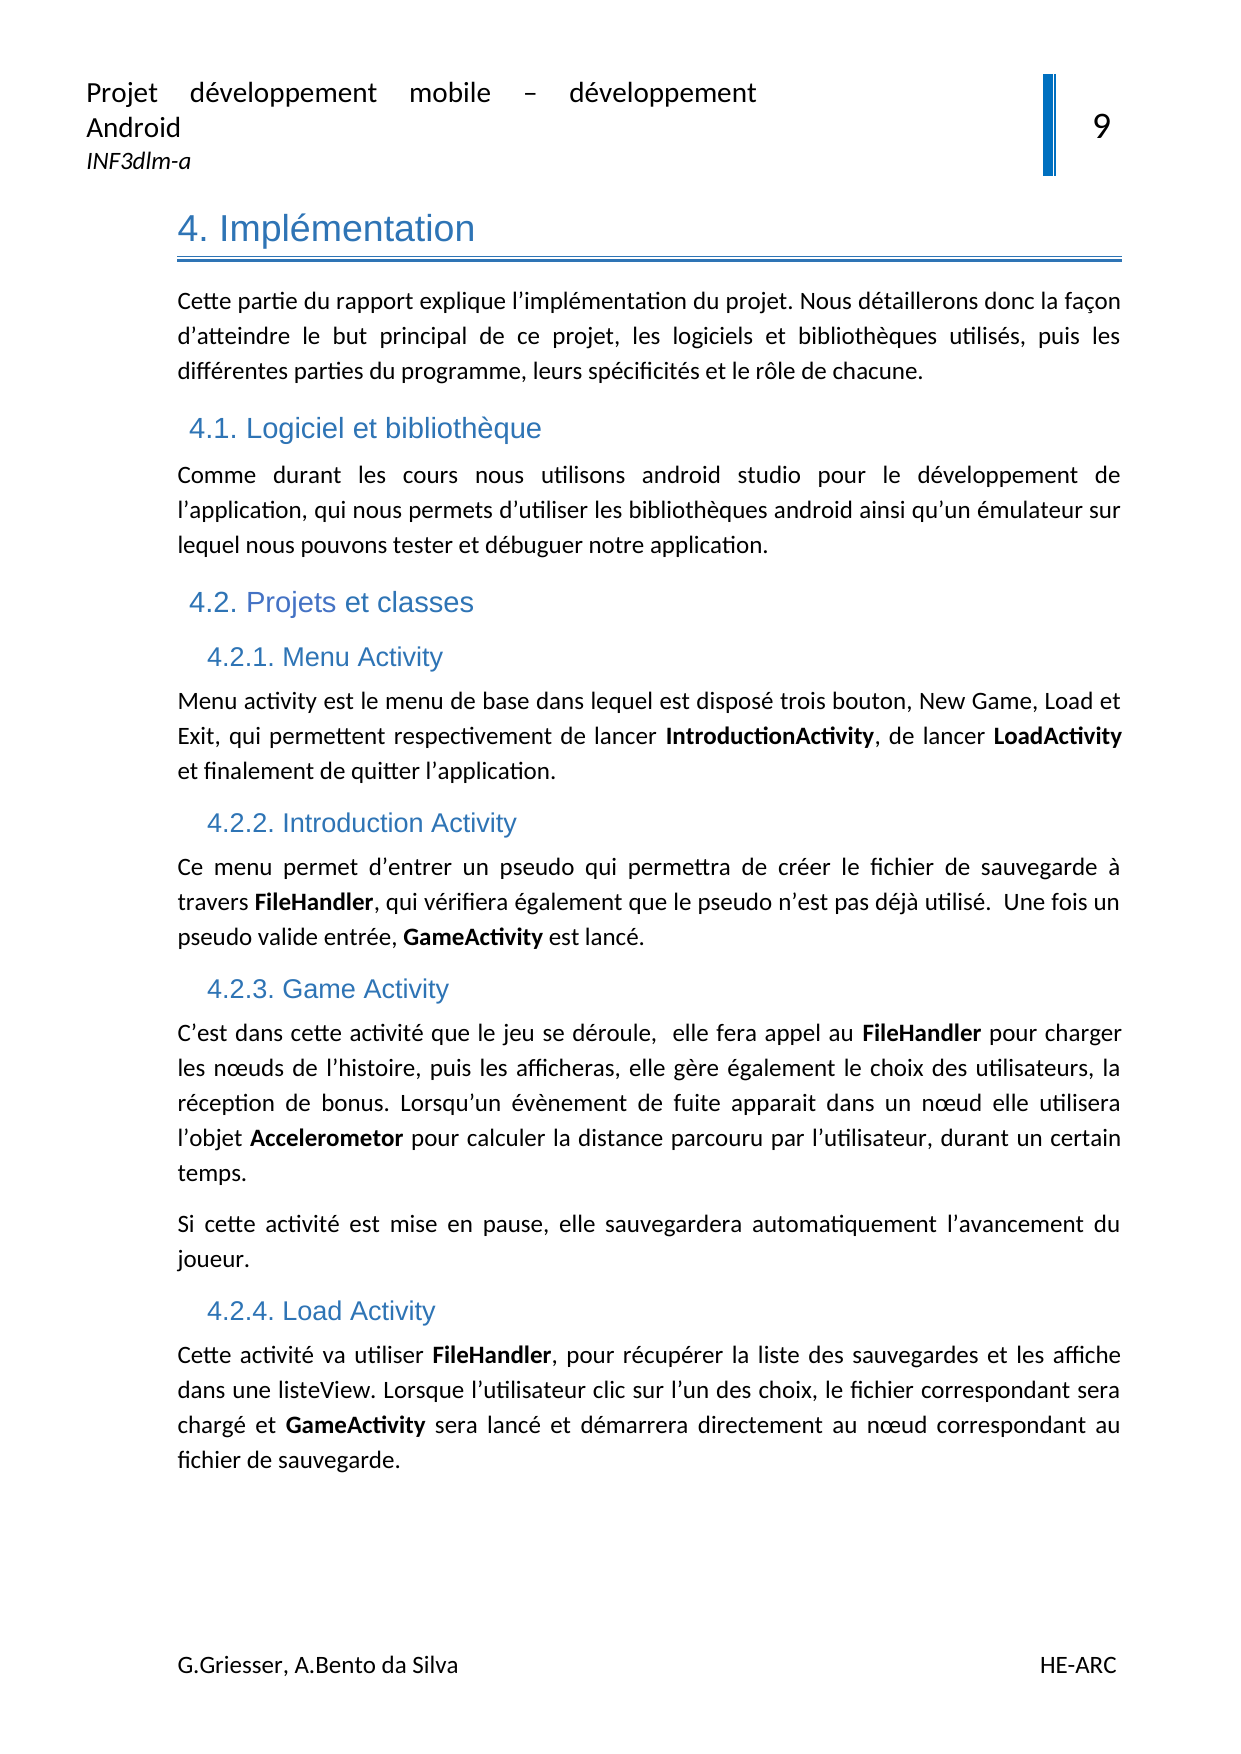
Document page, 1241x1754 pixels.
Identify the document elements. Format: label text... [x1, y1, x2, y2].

subtitle Implémentation [177, 206, 1122, 256]
text Menu activity est le menu de base dans lequel est disposé trois bouton, New Game, Load et Exit, qui permettent respectivement de lancer IntroductionActivity, de lancer LoadActivity et finalement de quitter l’application. [177, 685, 1122, 786]
subtitle Projets et classes [189, 586, 1122, 619]
text Ce menu permet d’entrer un pseudo qui permettra de créer le fichier de sauvegarde à travers FileHandler, qui vérifiera également que le pseudo n’est pas déjà utilisé. Une fois un pseudo valide entrée, GameActivity est lancé. [177, 851, 1122, 951]
subtitle Logiciel et bibliothèque [189, 411, 1122, 444]
text Cette partie du rapport explique l’implémentation du projet. Nous détaillerons donc la façon d’atteindre le but principal de ce projet, les logiciels et bibliothèques utilisés, puis les différentes parties du programme, leurs spécificités et le rôle de chacune. [177, 285, 1122, 385]
subtitle Game Activity [207, 973, 1122, 1004]
subtitle Menu Activity [207, 641, 1122, 672]
text Si cette activité est mise en pause, elle sauvegardera automatiquement l’avancement du joueur. [177, 1208, 1122, 1274]
text Comme durant les cours nous utilisons android studio pour le développement de l’application, qui nous permets d’utiliser les bibliothèques android ainsi qu’un émulateur sur lequel nous pouvons tester et débuguer notre application. [177, 460, 1122, 560]
text Cette activité va utiliser FileHandler, pour récupérer la liste des sauvegardes et les affiche dans une listeView. Lorsque l’utilisateur clic sur l’un des choix, le fichier correspondant sera chargé et GameActivity sera lancé et démarrera directement au nœud correspondant au fichier de sauvegarde. [177, 1339, 1122, 1475]
text C’est dans cette activité que le jeu se déroule, elle fera appel au FileHandler pour charger les nœuds de l’histoire, puis les afficheras, elle gère également le choix des utilisateurs, la réception de bonus. Lorsqu’un évènement de fuite apparait dans un nœud elle utilisera l’objet Accelerometor pour calculer la distance parcouru par l’utilisateur, durant un certain temps. [177, 1017, 1122, 1187]
subtitle Load Activity [207, 1295, 1122, 1326]
subtitle Introduction Activity [207, 807, 1122, 838]
